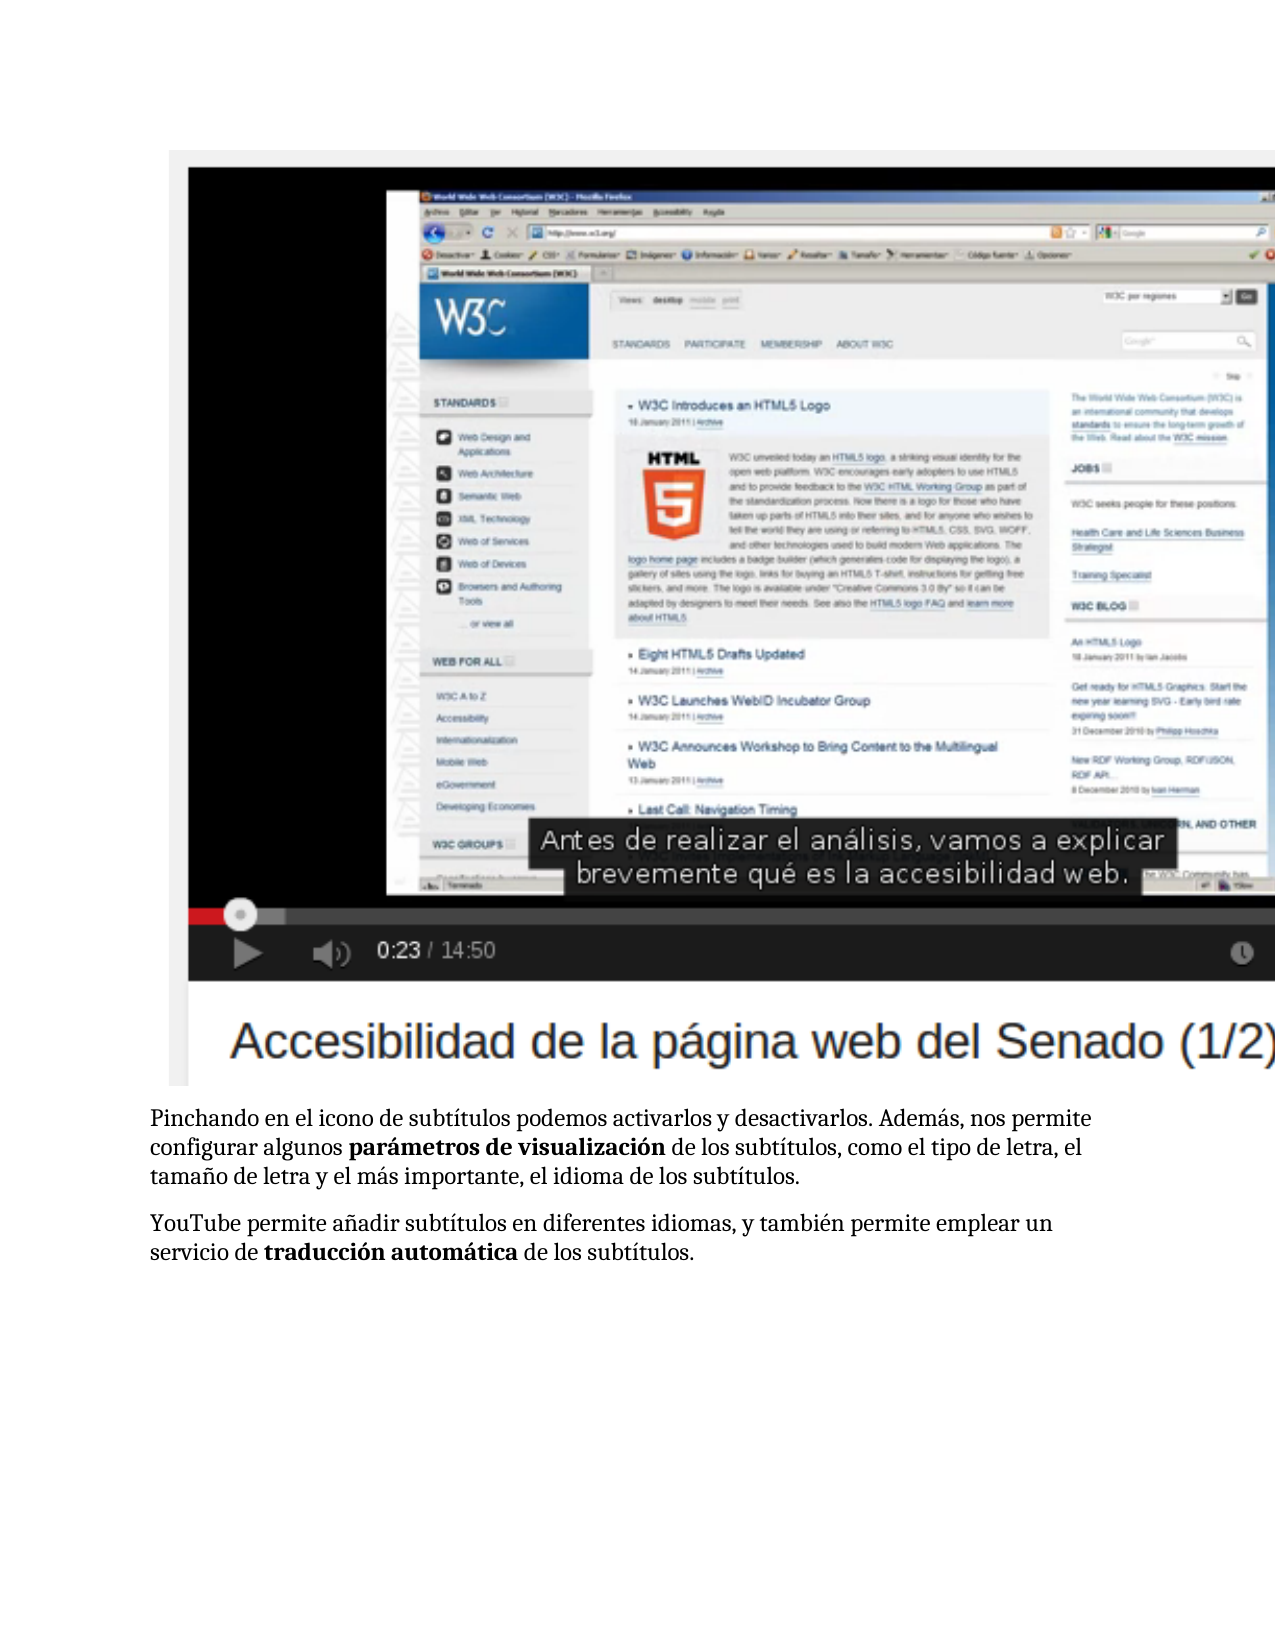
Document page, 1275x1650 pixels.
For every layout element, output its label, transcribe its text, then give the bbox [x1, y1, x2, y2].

text YouTube permite añadir subtítulos en diferentes idiomas, y también permite emplear un servicio de traducción automática de los subtítulos. [150, 1209, 1125, 1267]
picture [168, 150, 1275, 1086]
text Pinchando en el icono de subtítulos podemos activarlos y desactivarlos. Además, nos permite configurar algunos parámetros de visualización de los subtítulos, como el tipo de letra, el tamaño de letra y el más importante, el idioma de los subtítulos. [150, 1104, 1125, 1190]
